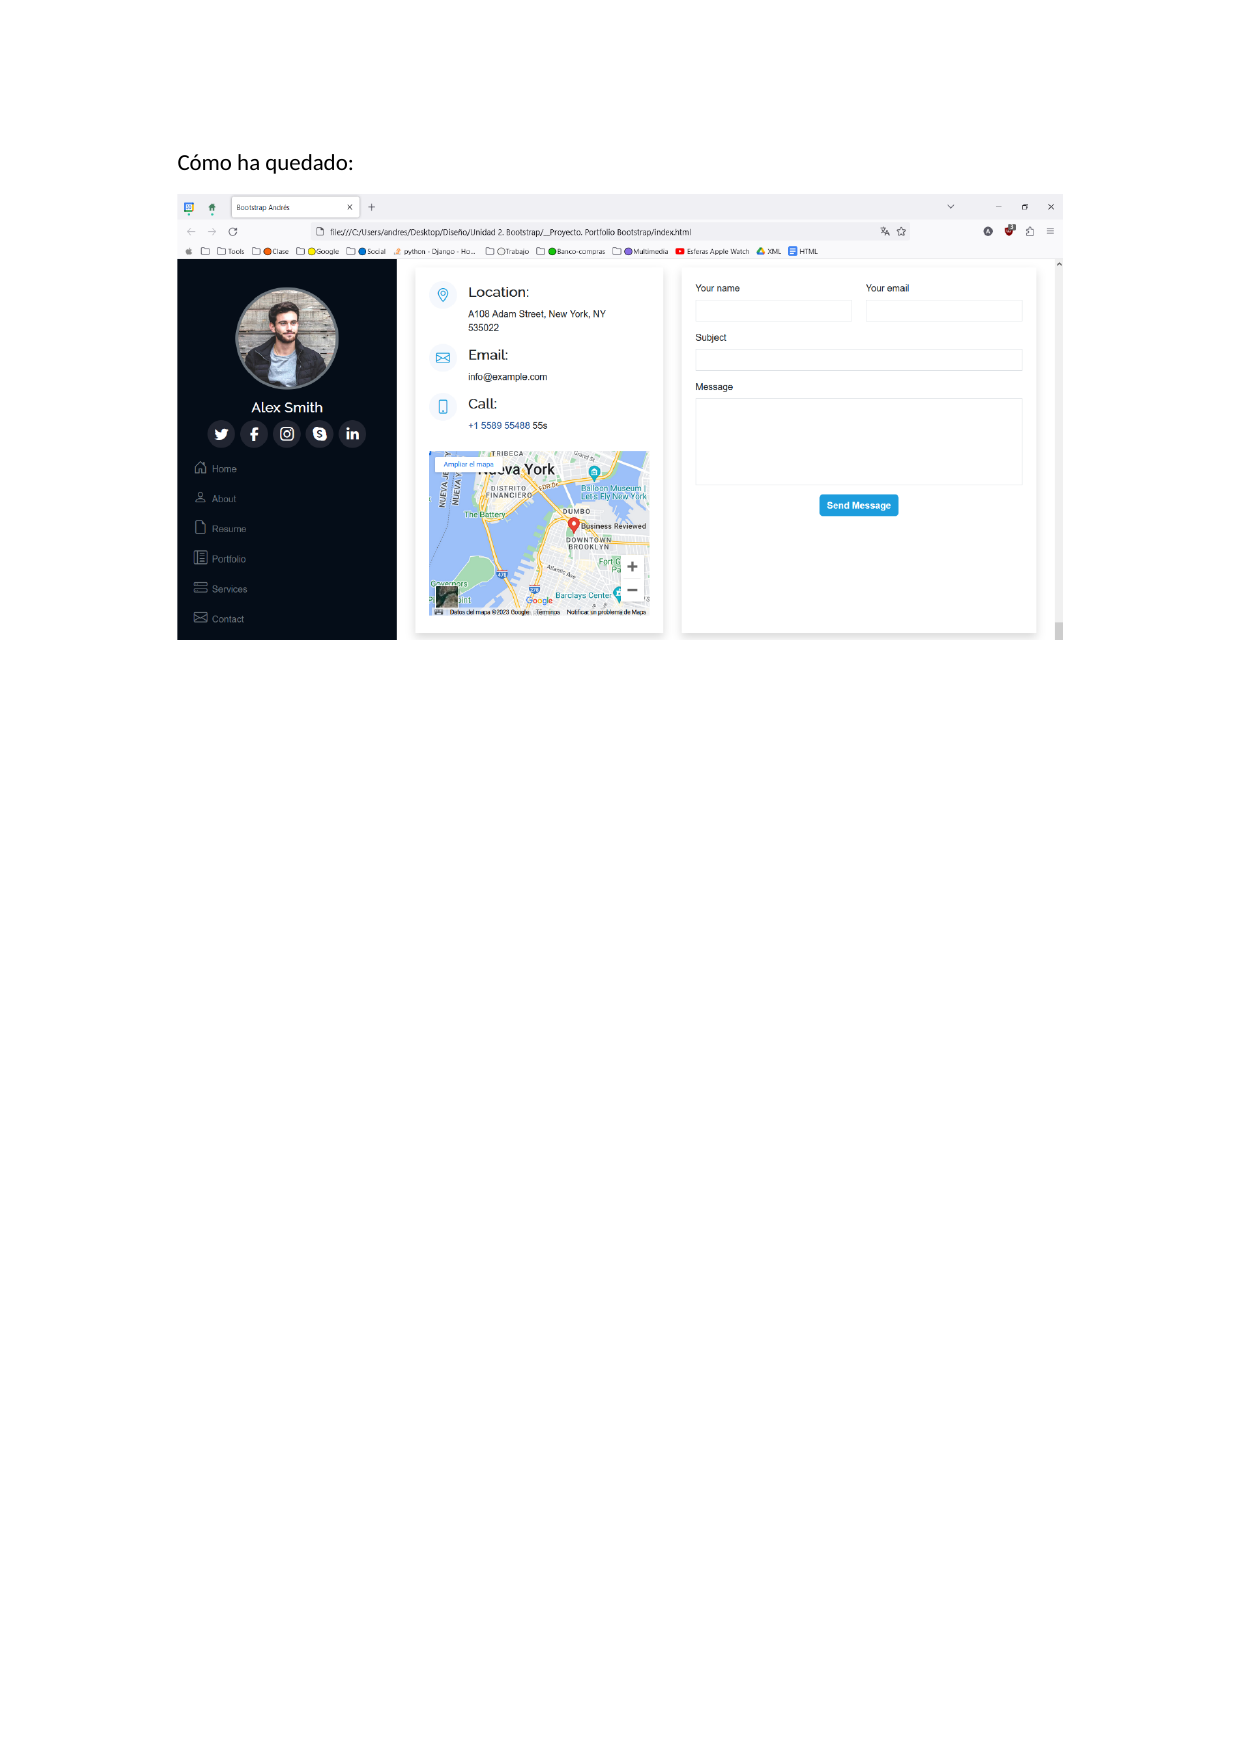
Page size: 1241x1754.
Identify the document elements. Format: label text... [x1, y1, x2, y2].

picture [177, 194, 1063, 640]
text Cómo ha quedado: [177, 148, 1063, 176]
